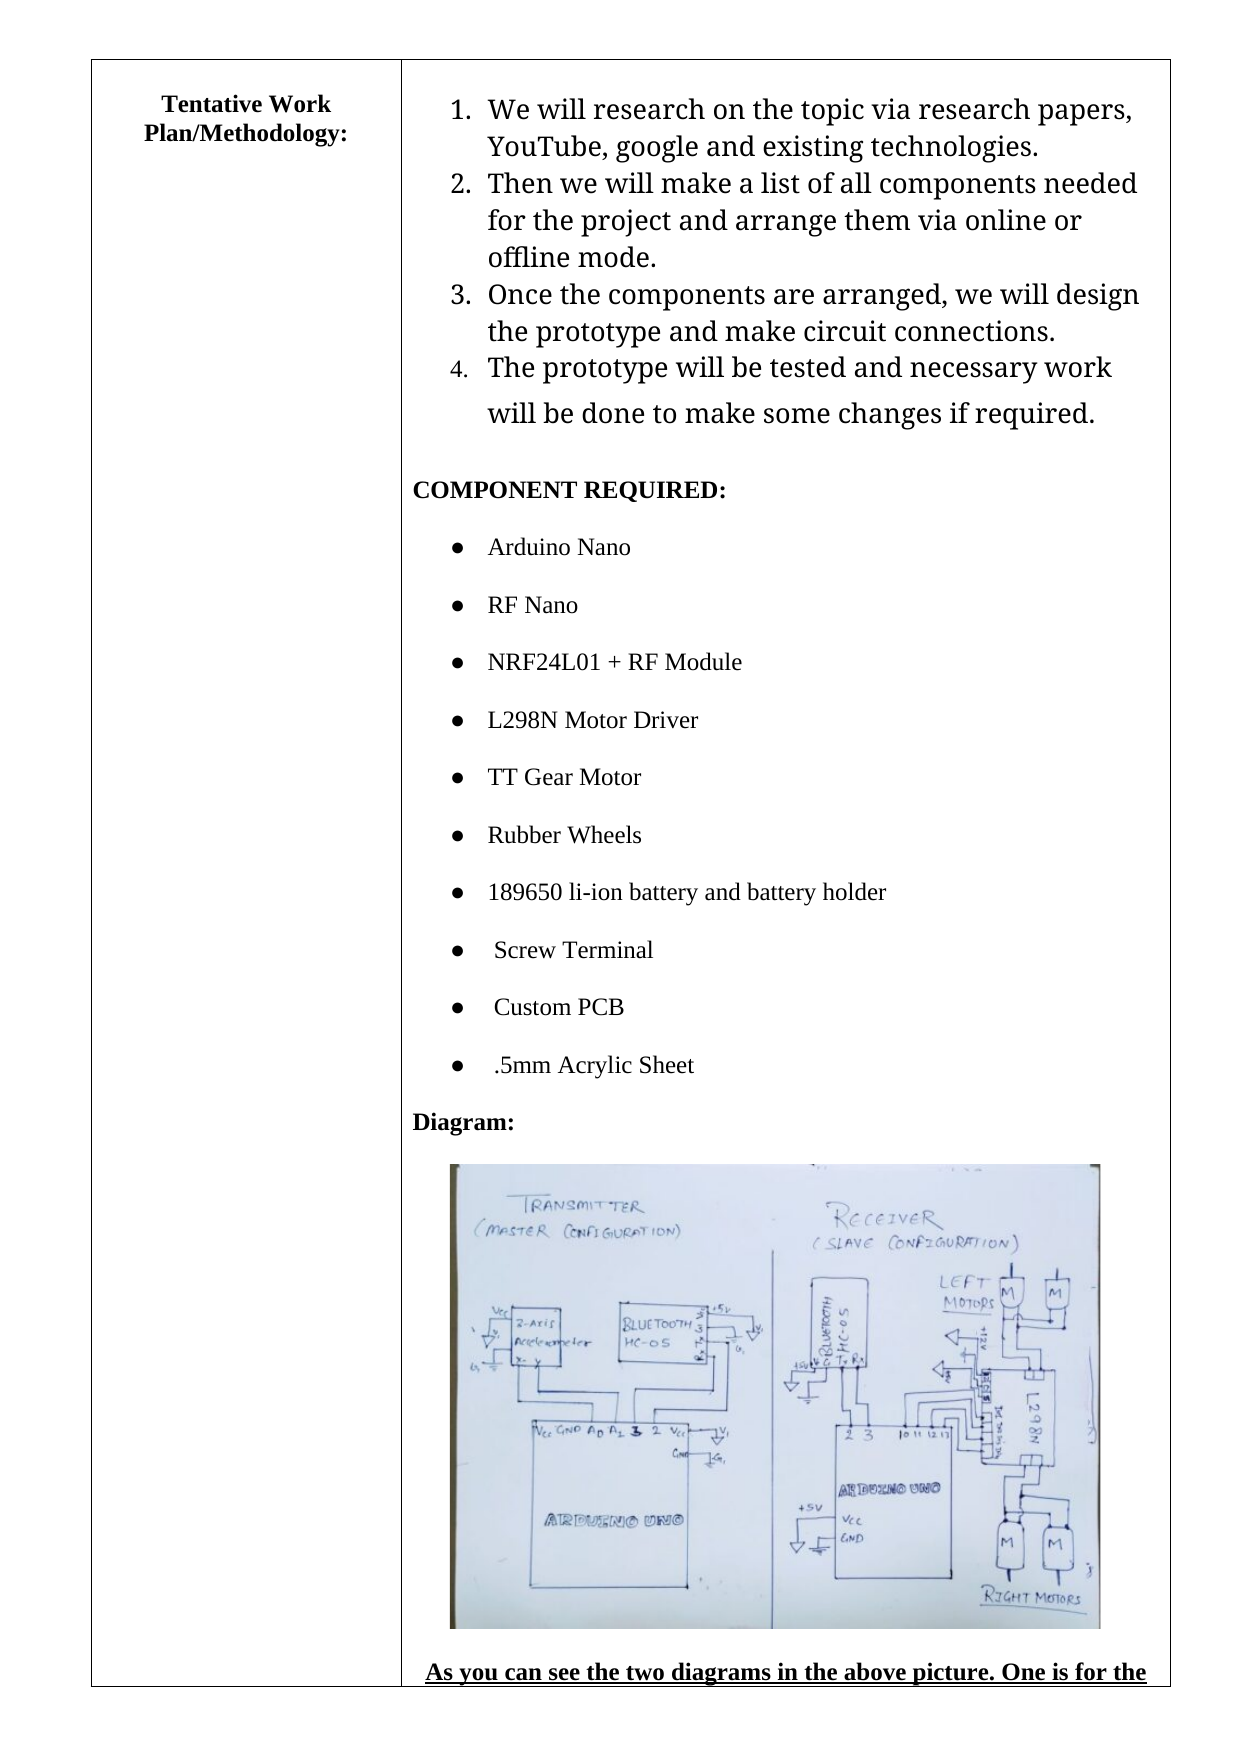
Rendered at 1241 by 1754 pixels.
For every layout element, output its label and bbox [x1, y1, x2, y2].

table_cell [92, 60, 401, 1686]
picture [449, 1164, 1101, 1629]
table_cell [402, 60, 1170, 1686]
